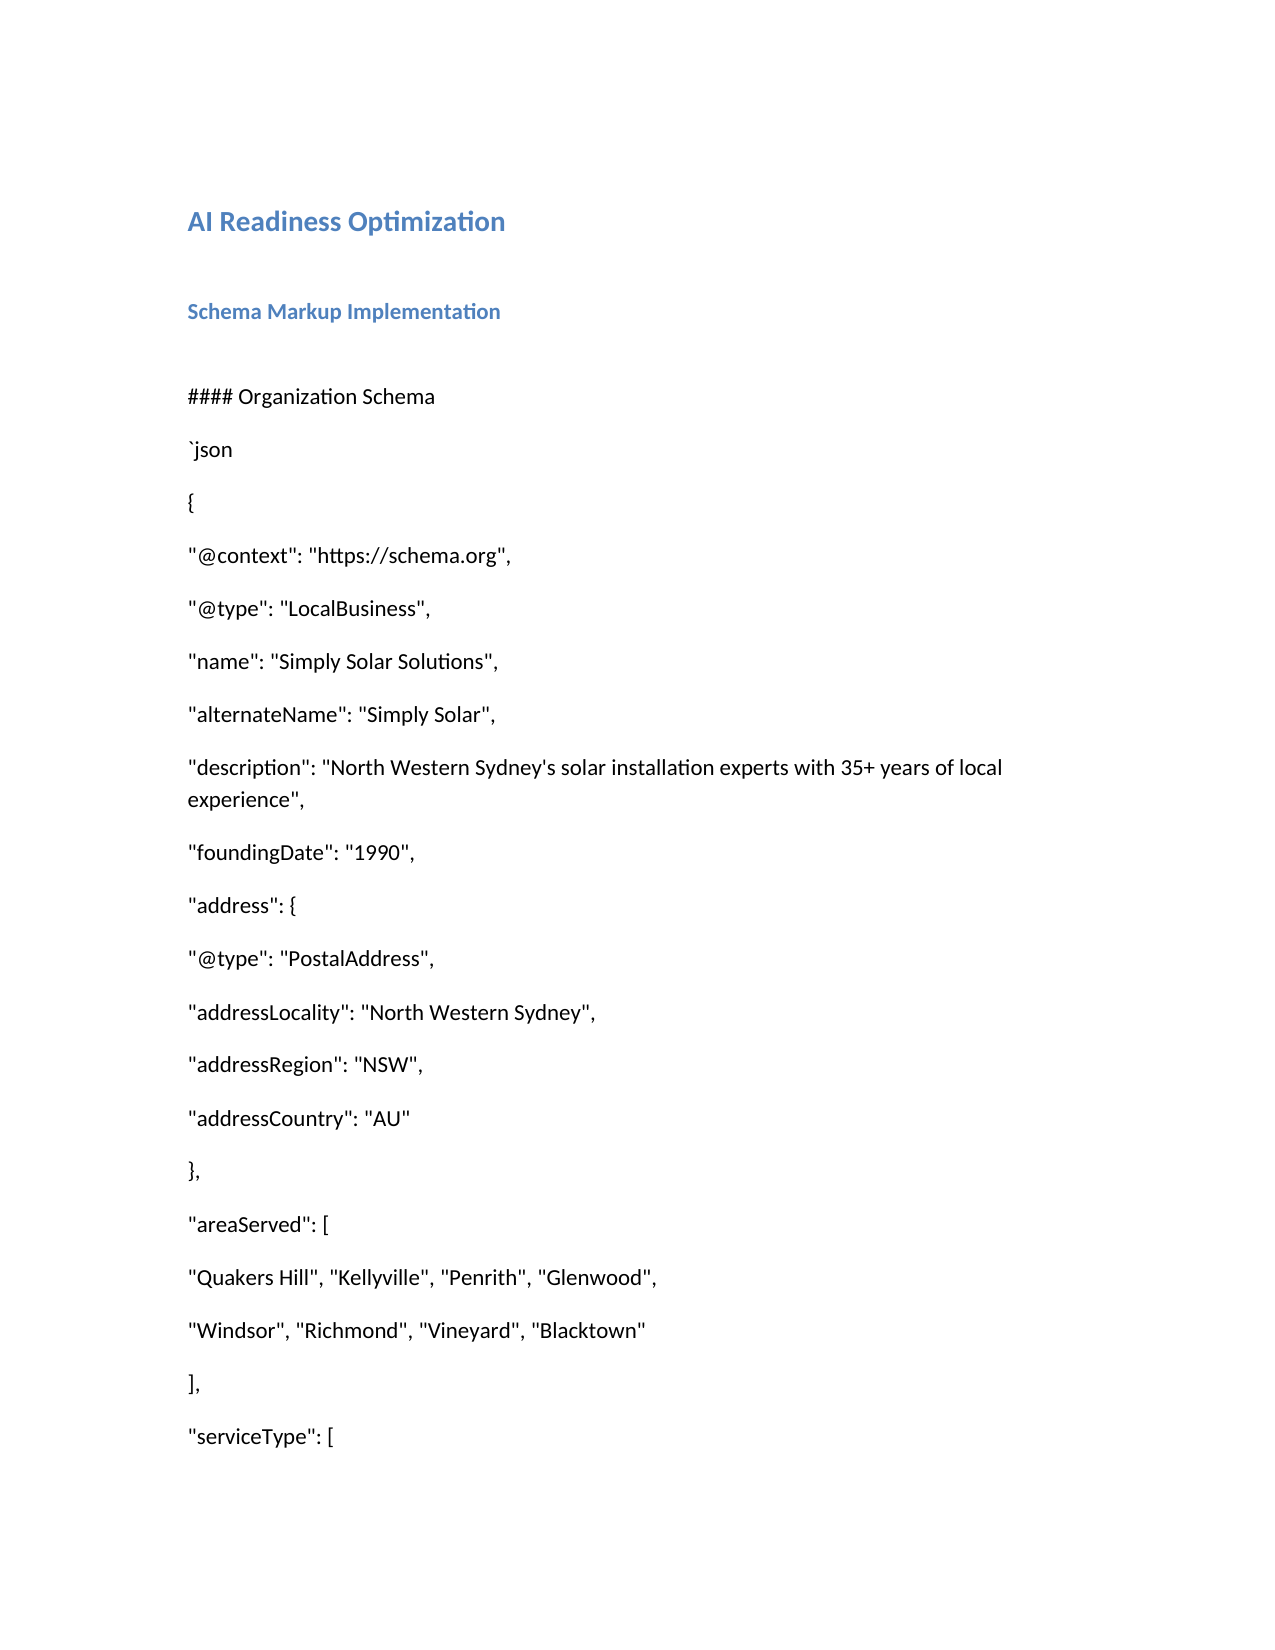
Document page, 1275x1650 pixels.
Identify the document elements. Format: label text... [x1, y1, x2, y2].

text "name": "Simply Solar Solutions", [187, 647, 1087, 675]
text "areaServed": [ [187, 1210, 1087, 1238]
text #### Organization Schema [187, 382, 1087, 410]
subtitle Schema Markup Implementation [187, 297, 1087, 325]
text `json [187, 435, 1087, 463]
text "addressLocality": "North Western Sydney", [187, 998, 1087, 1026]
text "Quakers Hill", "Kellyville", "Penrith", "Glenwood", [187, 1263, 1087, 1291]
text "@context": "https://schema.org", [187, 541, 1087, 569]
text "description": "North Western Sydney's solar installation experts with 35+ years of local experience", [187, 753, 1087, 813]
text "foundingDate": "1990", [187, 838, 1087, 867]
text "@type": "PostalAddress", [187, 944, 1087, 973]
text "@type": "LocalBusiness", [187, 594, 1087, 622]
text "Windsor", "Richmond", "Vineyard", "Blacktown" [187, 1316, 1087, 1344]
text "alternateName": "Simply Solar", [187, 700, 1087, 728]
text "addressCountry": "AU" [187, 1104, 1087, 1132]
text ], [187, 1369, 1087, 1397]
text "serviceType": [ [187, 1422, 1087, 1450]
text "address": { [187, 892, 1087, 919]
text { [187, 488, 1087, 516]
text }, [187, 1157, 1087, 1185]
subtitle AI Readiness Optimization [187, 203, 1087, 239]
text "addressRegion": "NSW", [187, 1051, 1087, 1079]
